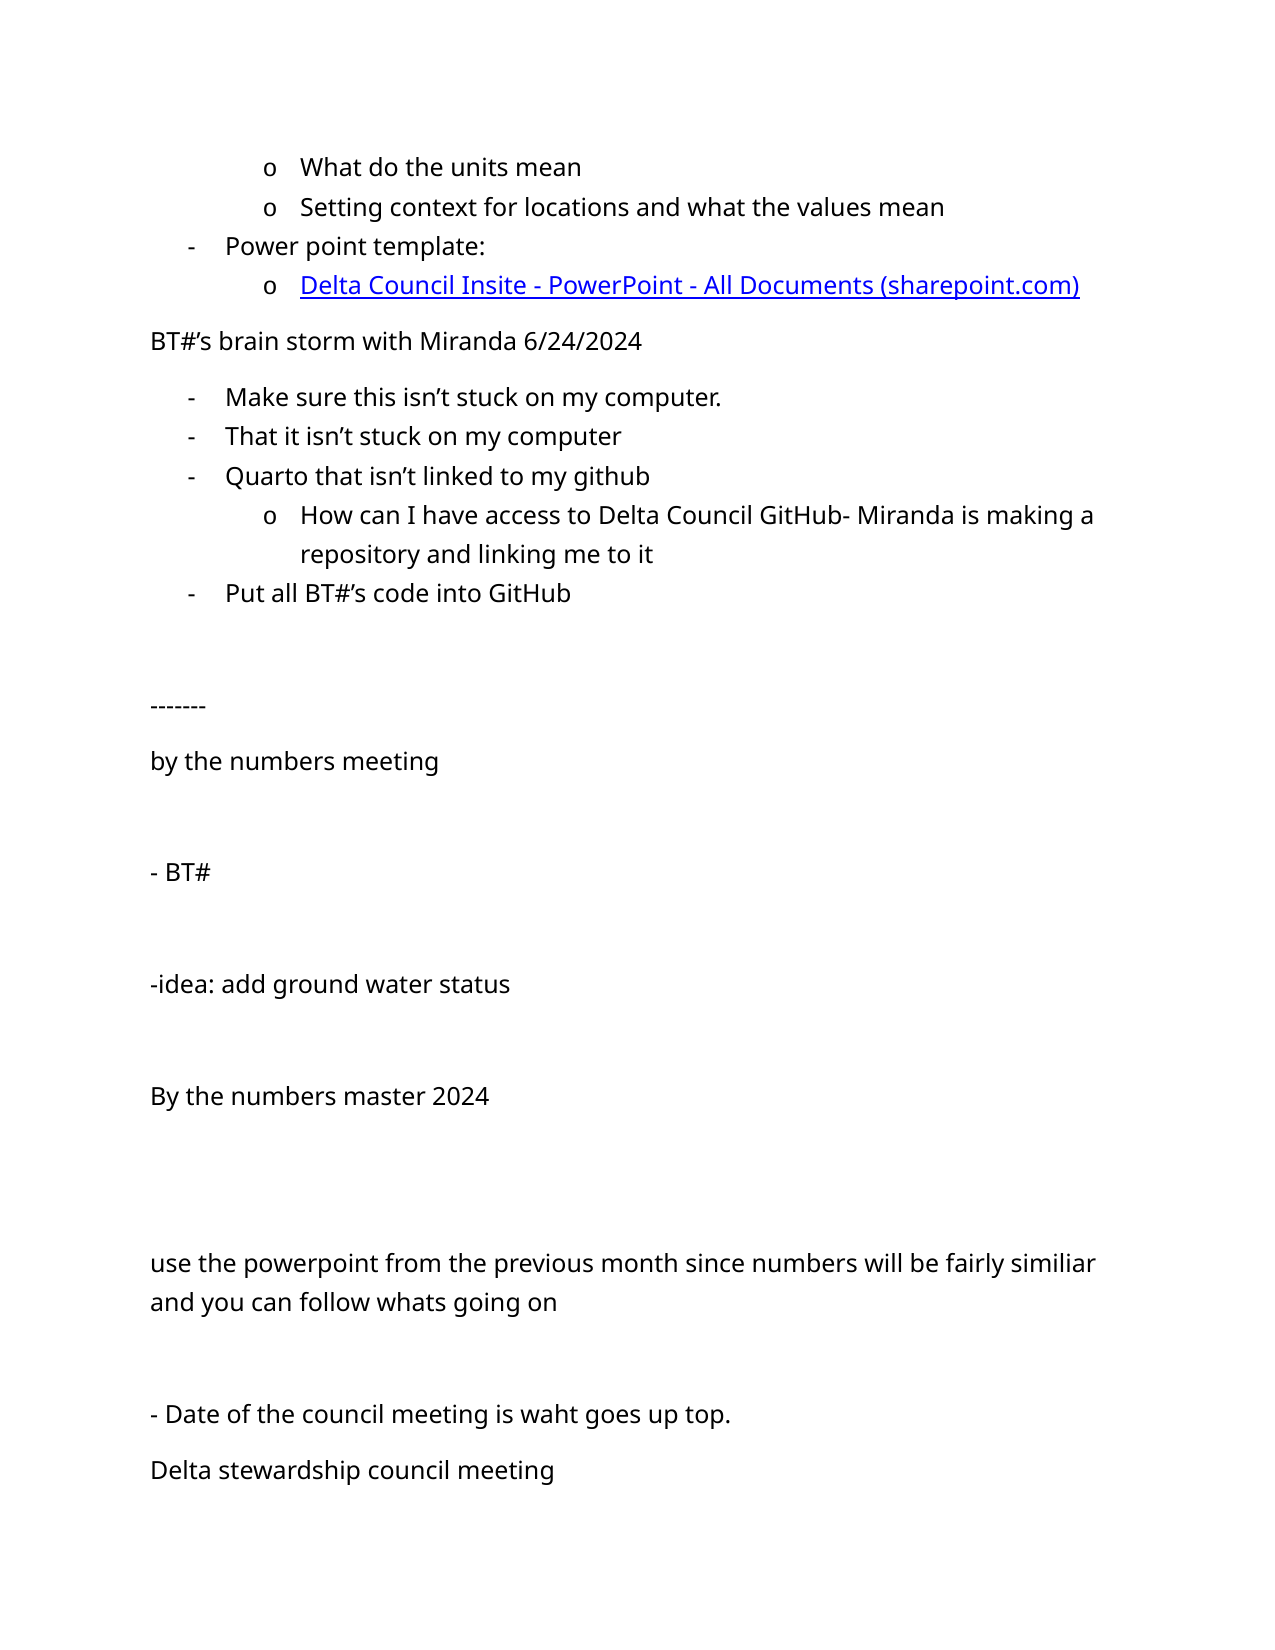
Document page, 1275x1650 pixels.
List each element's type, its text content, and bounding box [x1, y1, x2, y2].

text - Date of the council meeting is waht goes up top. [150, 1397, 1125, 1431]
list What do the units mean [262, 150, 1125, 184]
list Quarto that isn’t linked to my github [187, 458, 1125, 492]
list How can I have access to Delta Council GitHub- Miranda is making a repository and linking me to it [262, 497, 1125, 571]
list Make sure this isn’t stuck on my computer. [187, 380, 1125, 414]
text - BT# [150, 855, 1125, 889]
text by the numbers meeting [150, 743, 1125, 777]
list Delta Council Insite - PowerPoint - All Documents (sharepoint.com) [262, 268, 1125, 302]
text -idea: add ground water status [150, 967, 1125, 1001]
text use the powerpoint from the previous month since numbers will be fairly similiar and you can follow whats going on [150, 1246, 1125, 1319]
text BT#’s brain storm with Miranda 6/24/2024 [150, 324, 1125, 358]
text Delta stewardship council meeting [150, 1452, 1125, 1487]
list Put all BT#’s code into GitHub [187, 576, 1125, 610]
list That it isn’t stuck on my computer [187, 419, 1125, 453]
list Power point template: [187, 229, 1125, 263]
text ------- [150, 687, 1125, 722]
list Setting context for locations and what the values mean [262, 189, 1125, 224]
text By the numbers master 2024 [150, 1078, 1125, 1112]
